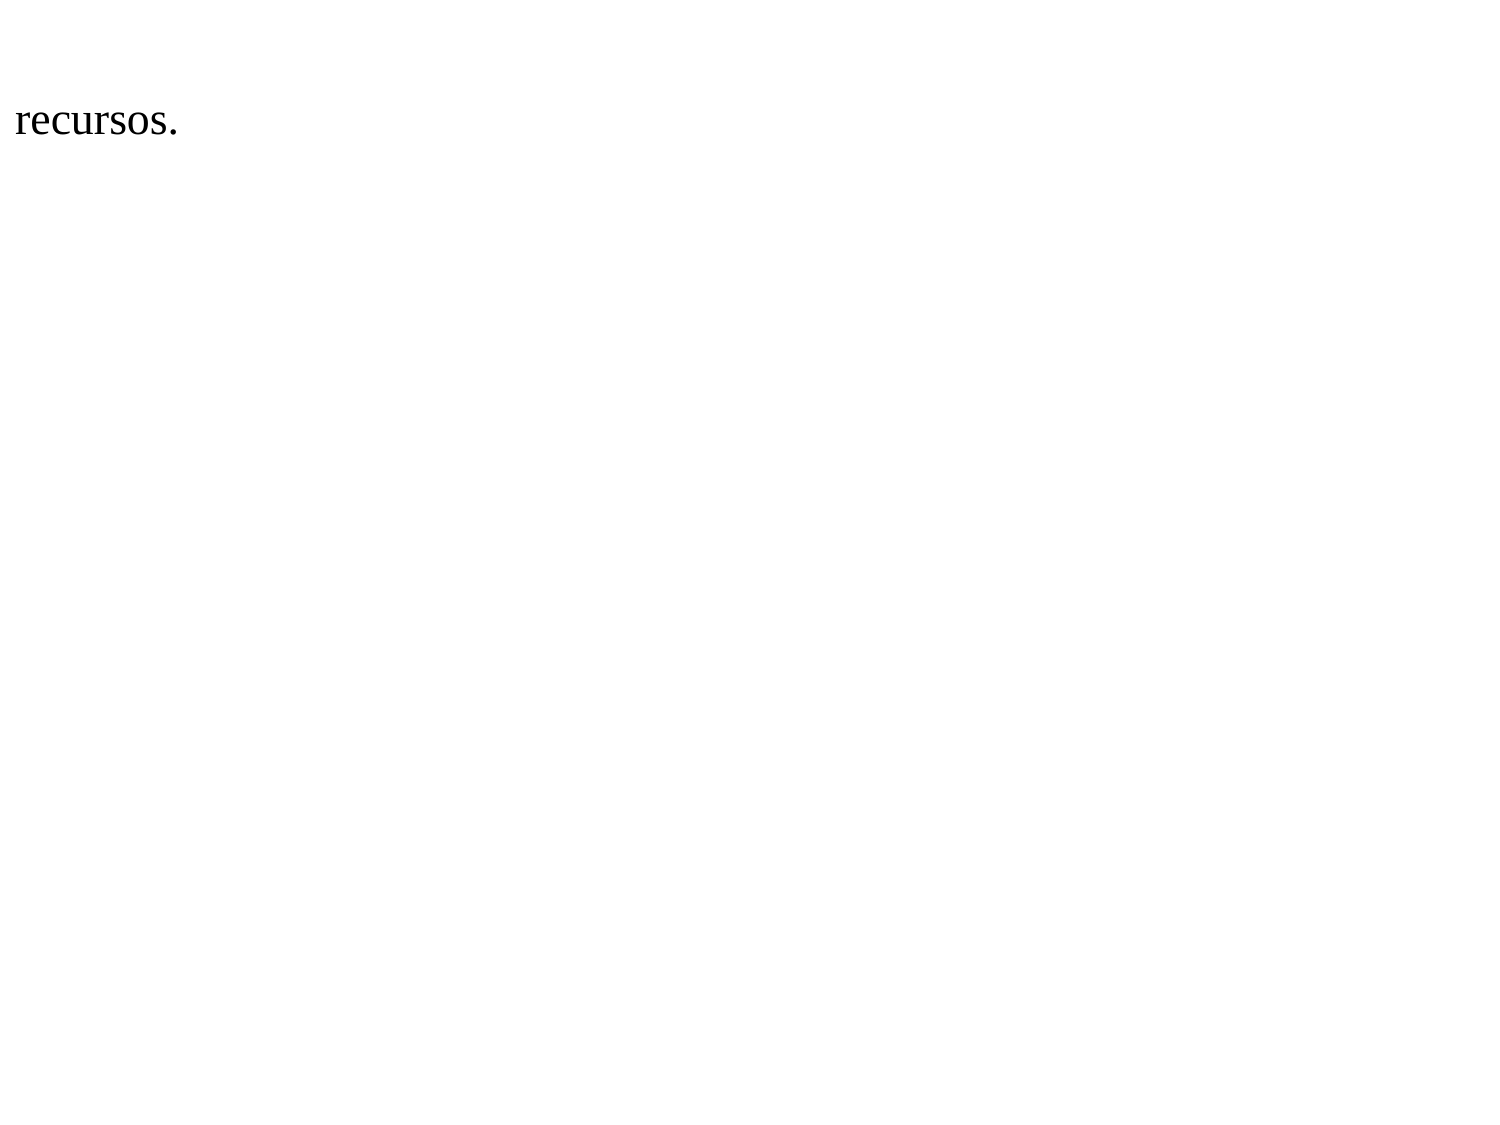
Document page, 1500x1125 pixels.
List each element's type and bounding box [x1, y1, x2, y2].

list [15, 92, 1245, 144]
